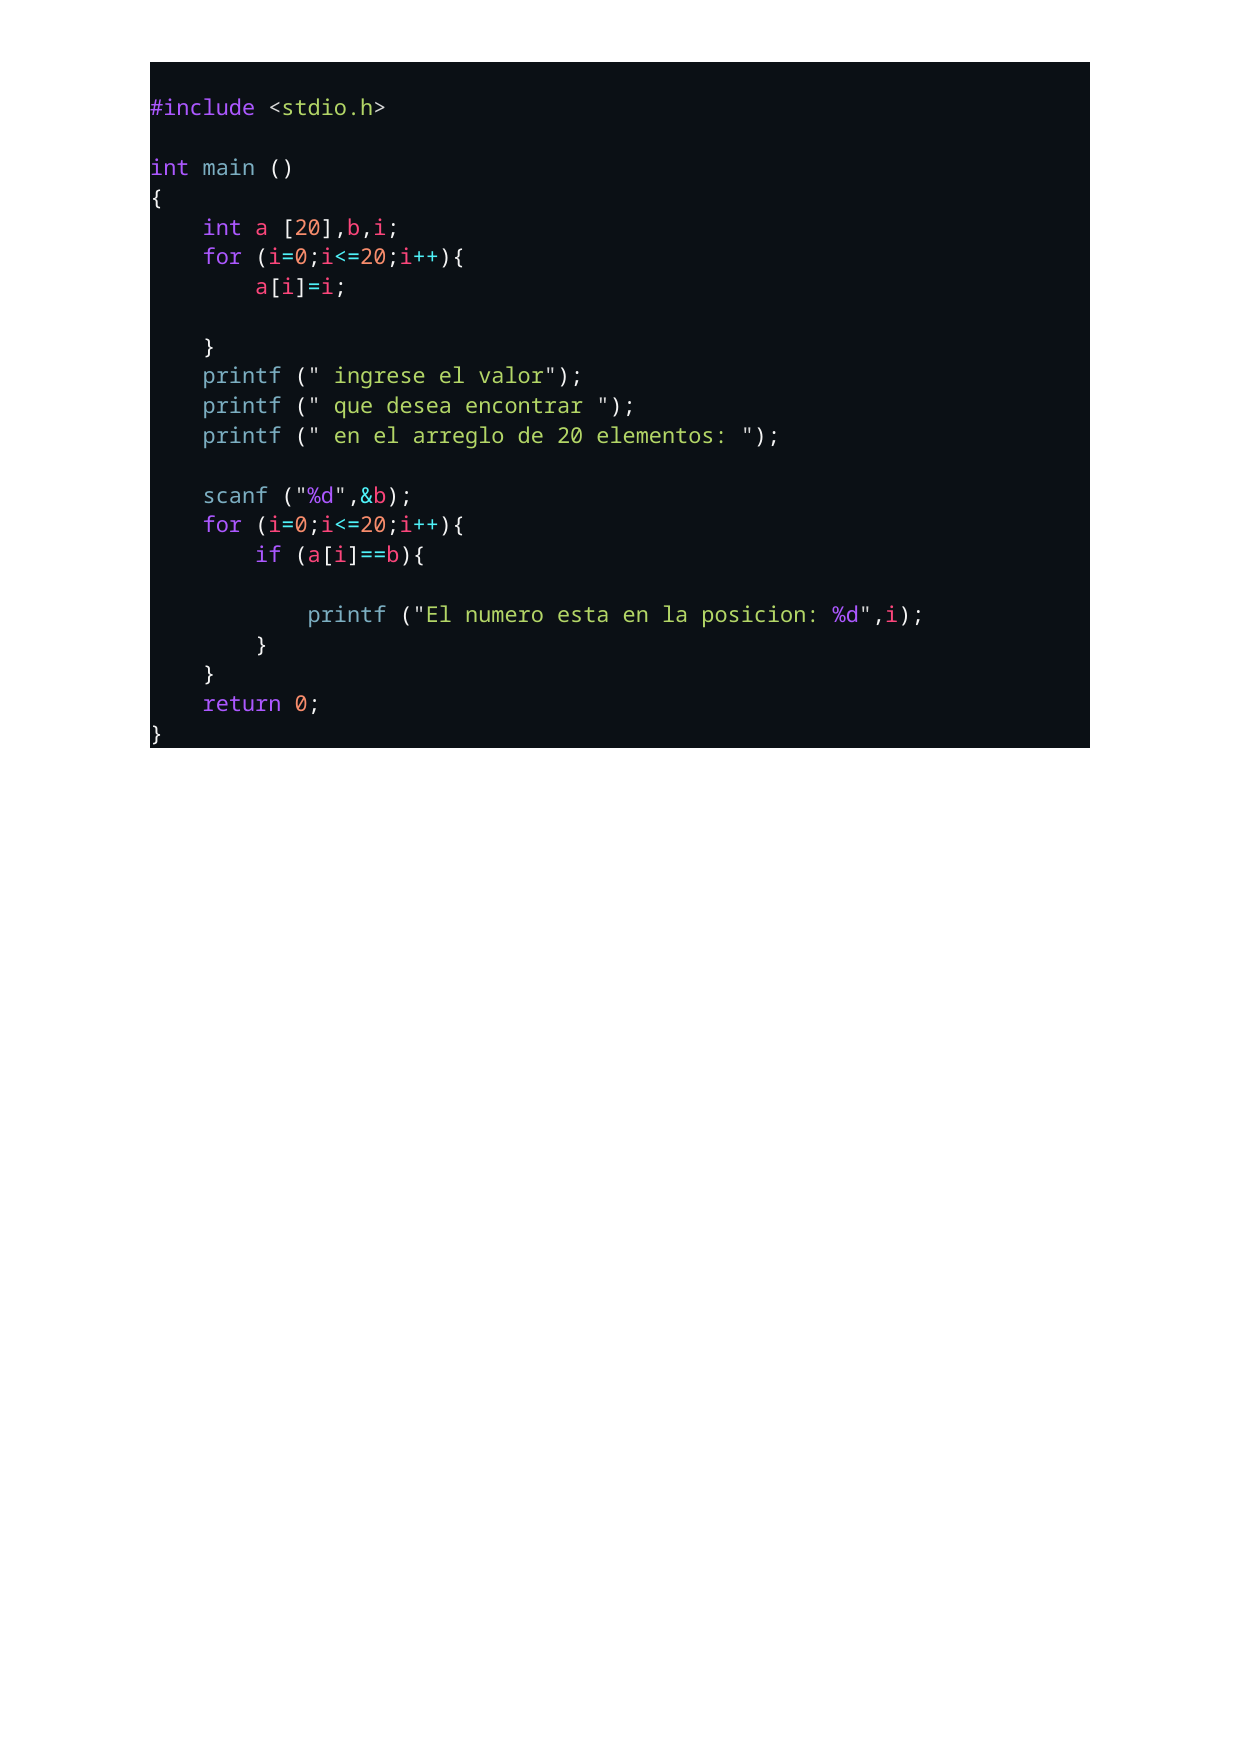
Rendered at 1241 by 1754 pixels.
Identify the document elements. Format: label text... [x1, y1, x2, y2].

text int a [20],b,i; [150, 211, 1090, 241]
text if (a[i]==b){ [150, 539, 1090, 569]
text { [150, 182, 1090, 211]
text scanf ("%d",&b); [150, 479, 1090, 509]
text for (i=0;i<=20;i++){ [150, 241, 1090, 271]
text return 0; [150, 688, 1090, 718]
text #include <stdio.h> [150, 92, 1090, 122]
text } [150, 331, 1090, 360]
text } [150, 718, 1090, 748]
text } [150, 628, 1090, 658]
text printf ("El numero esta en la posicion: %d",i); [150, 599, 1090, 628]
text } [150, 658, 1090, 688]
text printf (" en el arreglo de 20 elementos: "); [150, 420, 1090, 450]
text int main () [150, 152, 1090, 182]
text a[i]=i; [150, 271, 1090, 301]
text printf (" que desea encontrar "); [150, 390, 1090, 420]
text printf (" ingrese el valor"); [150, 360, 1090, 390]
text for (i=0;i<=20;i++){ [150, 509, 1090, 539]
